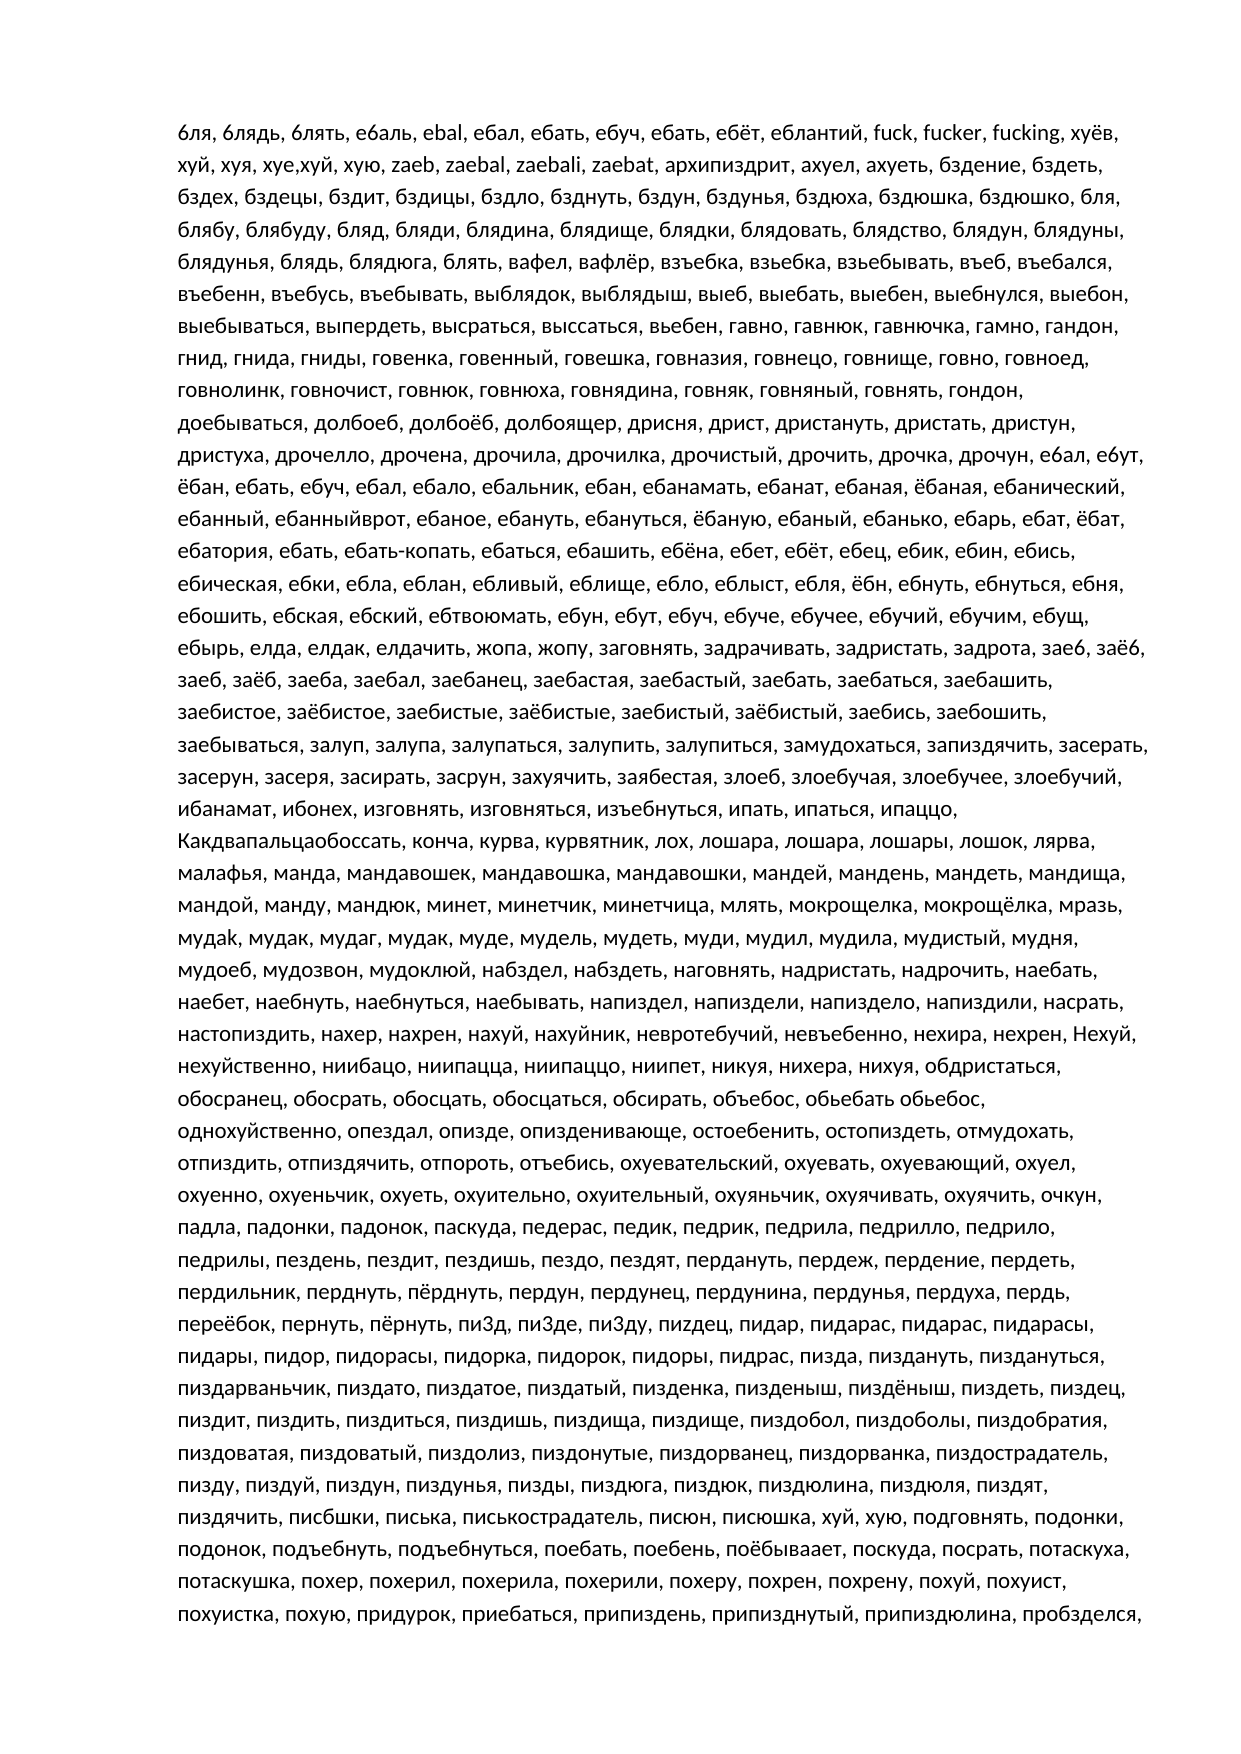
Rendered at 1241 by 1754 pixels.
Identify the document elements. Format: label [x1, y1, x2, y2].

text [177, 118, 1152, 1627]
